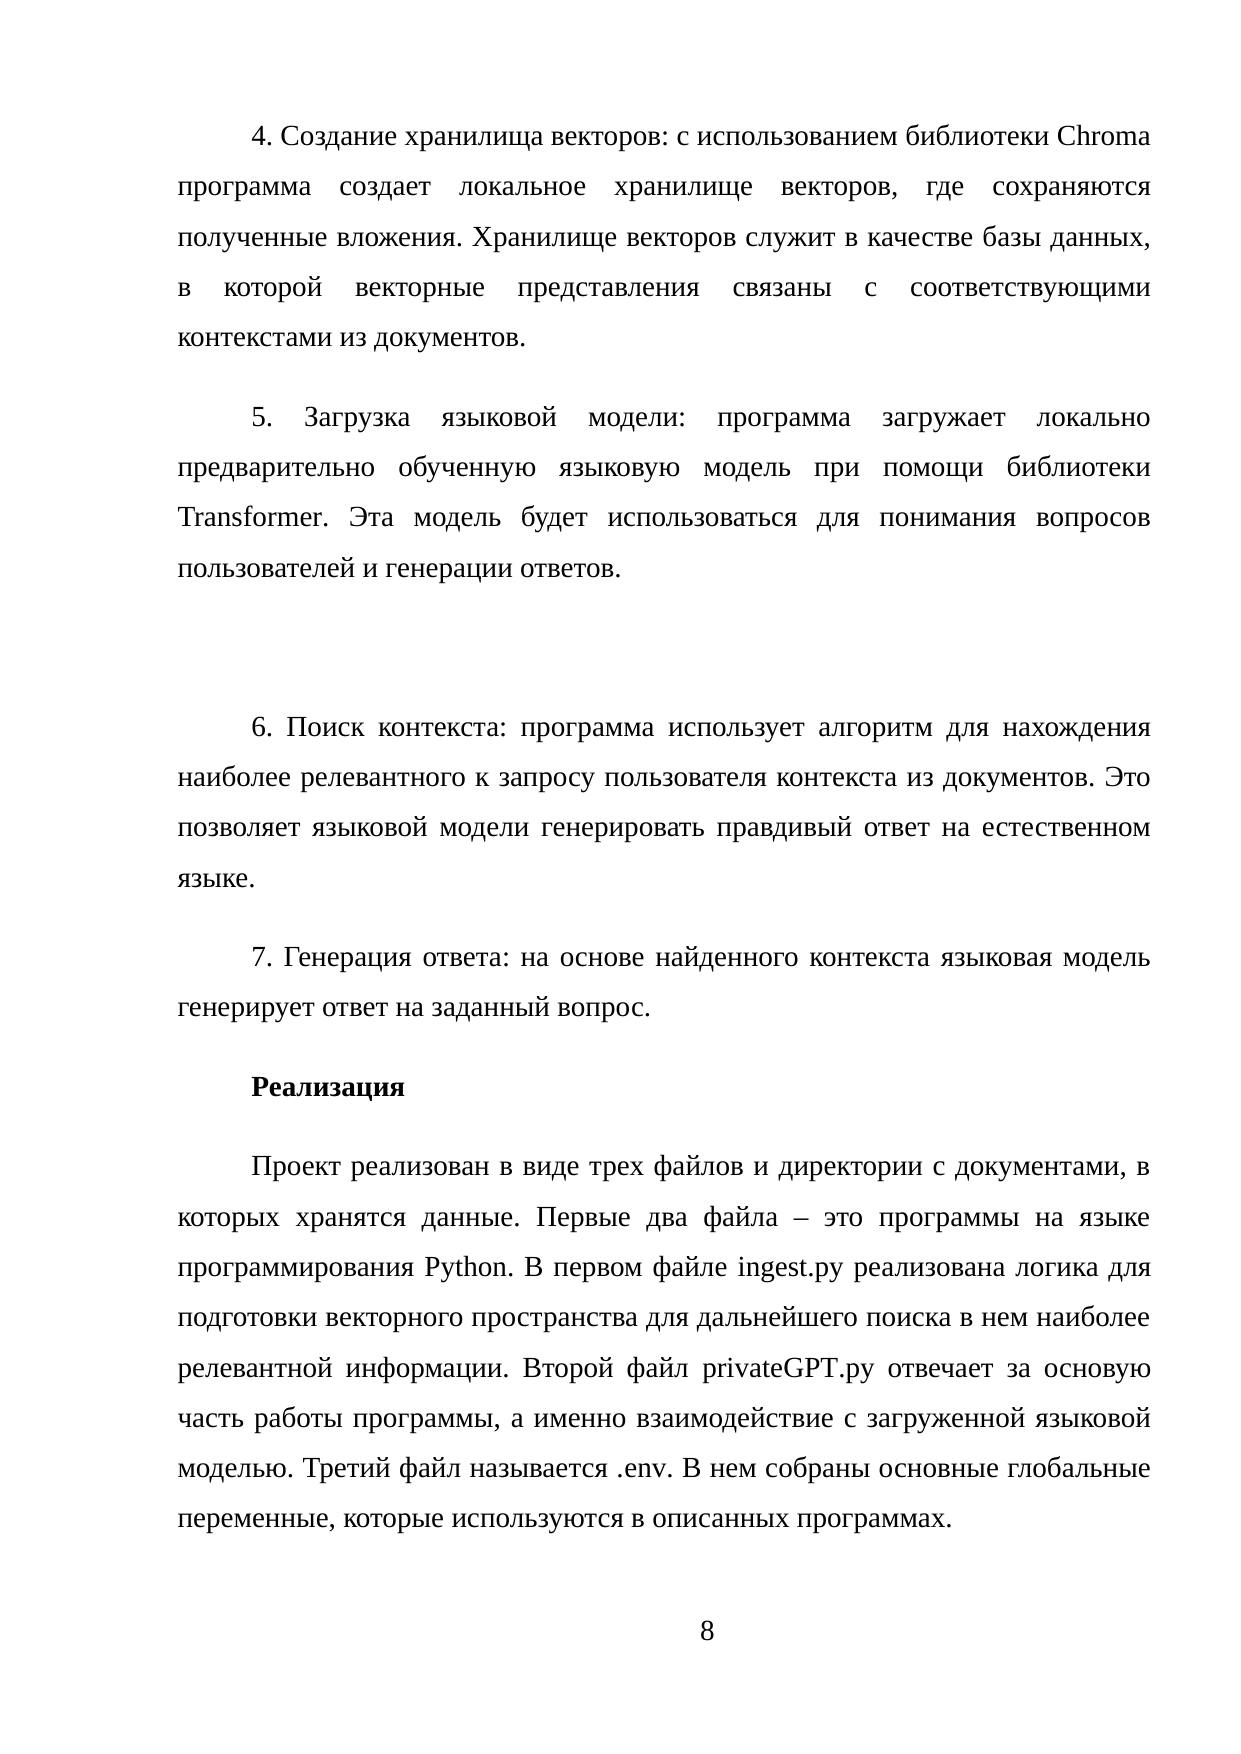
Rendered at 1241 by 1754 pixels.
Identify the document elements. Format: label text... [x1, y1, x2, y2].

subtitle Реализация [177, 1069, 1152, 1102]
text 5. Загрузка языковой модели: программа загружает локально предварительно обученную языковую модель при помощи библиотеки Transformer. Эта модель будет использоваться для понимания вопросов пользователей и генерации ответов. [177, 399, 1152, 583]
text 7. Генерация ответа: на основе найденного контекста языковая модель генерирует ответ на заданный вопрос. [177, 939, 1152, 1023]
text 6. Поиск контекста: программа использует алгоритм для нахождения наиболее релевантного к запросу пользователя контекста из документов. Это позволяет языковой модели генерировать правдивый ответ на естественном языке. [177, 709, 1152, 893]
text Проект реализован в виде трех файлов и директории с документами, в которых хранятся данные. Первые два файла – это программы на языке программирования Python. В первом файле ingest.py реализована логика для подготовки векторного пространства для дальнейшего поиска в нем наиболее релевантной информации. Второй файл privateGPT.py отвечает за основую часть работы программы, а именно взаимодействие с загруженной языковой моделью. Третий файл называется .env. В нем собраны основные глобальные переменные, которые используются в описанных программах. [177, 1148, 1152, 1534]
text 4. Создание хранилища векторов: с использованием библиотеки Chroma программа создает локальное хранилище векторов, где сохраняются полученные вложения. Хранилище векторов служит в качестве базы данных, в которой векторные представления связаны с соответствующими контекстами из документов. [177, 118, 1152, 353]
